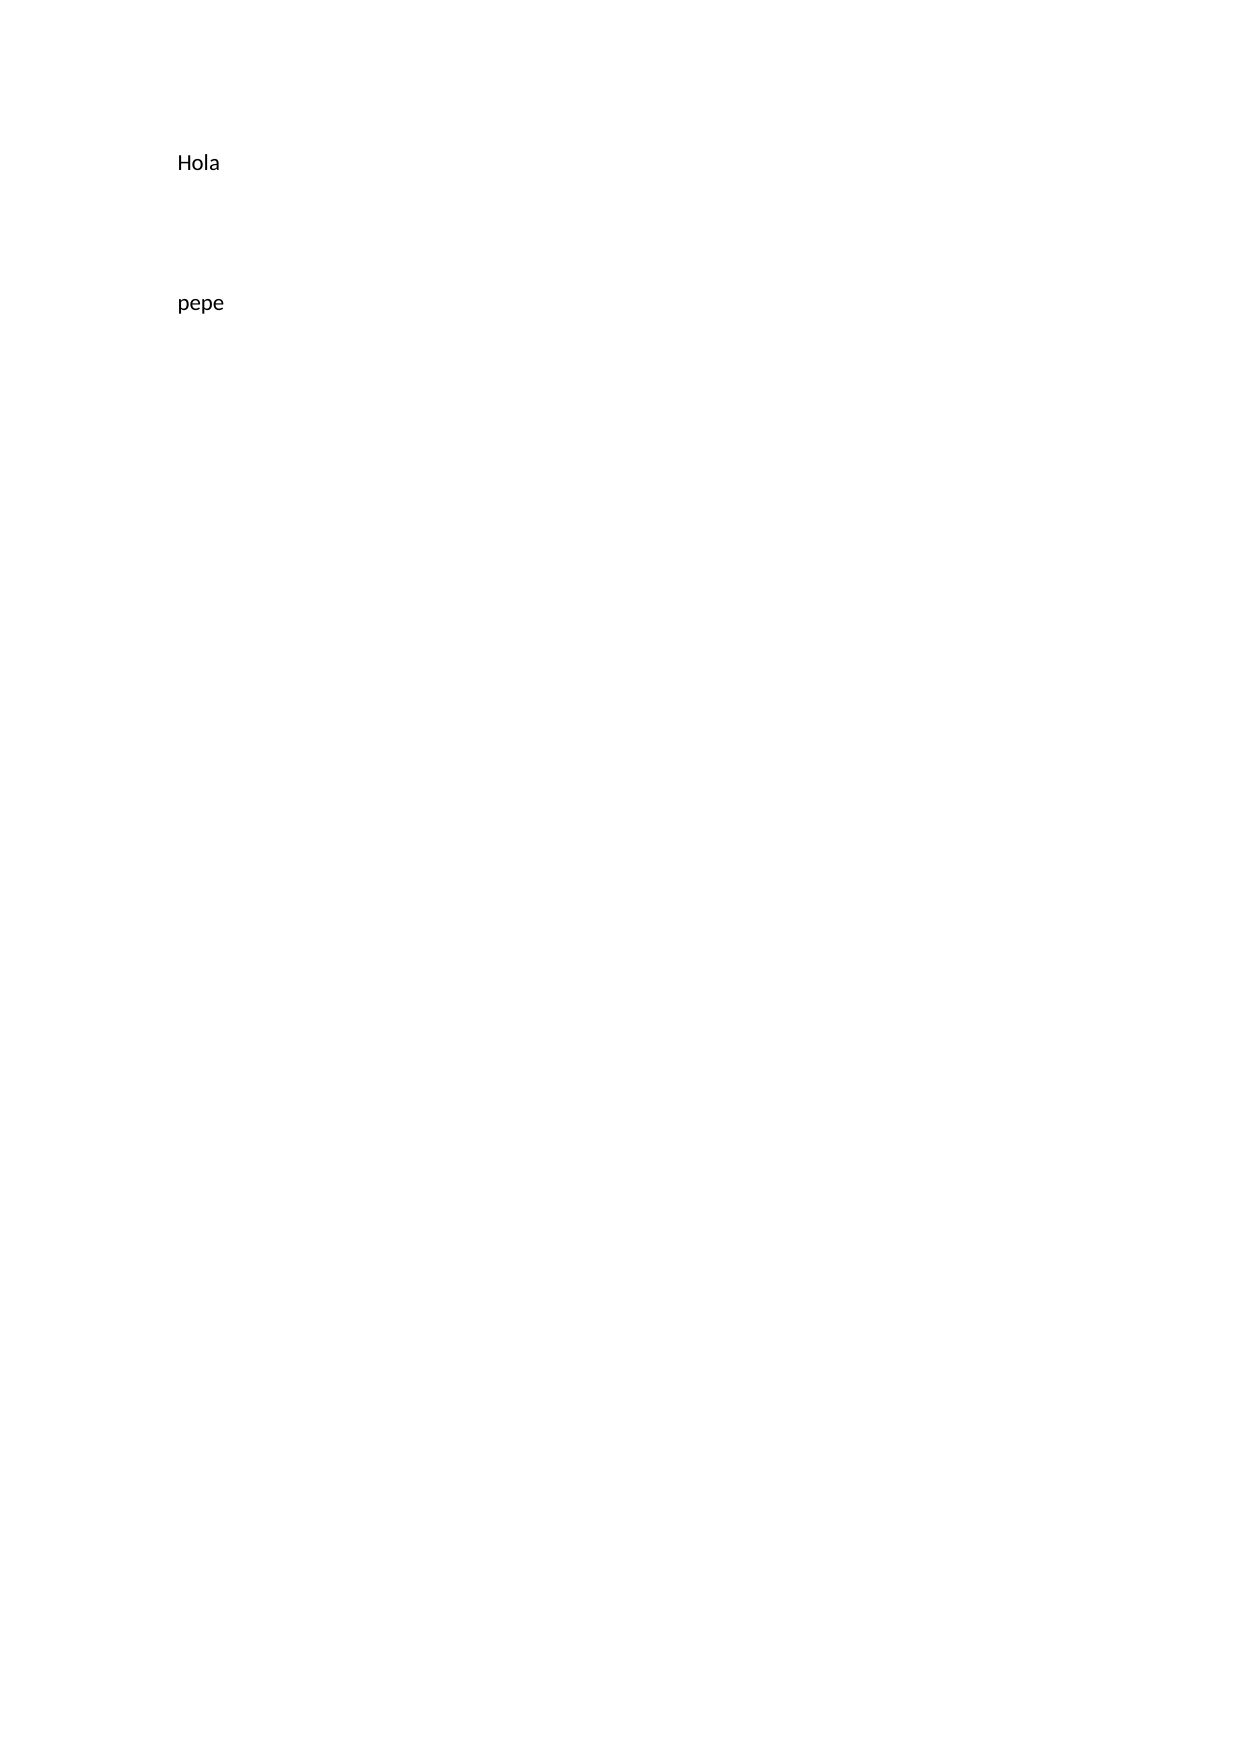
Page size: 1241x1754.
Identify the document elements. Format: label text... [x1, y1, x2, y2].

text pepe [177, 288, 1063, 316]
text Hola [177, 148, 1063, 176]
